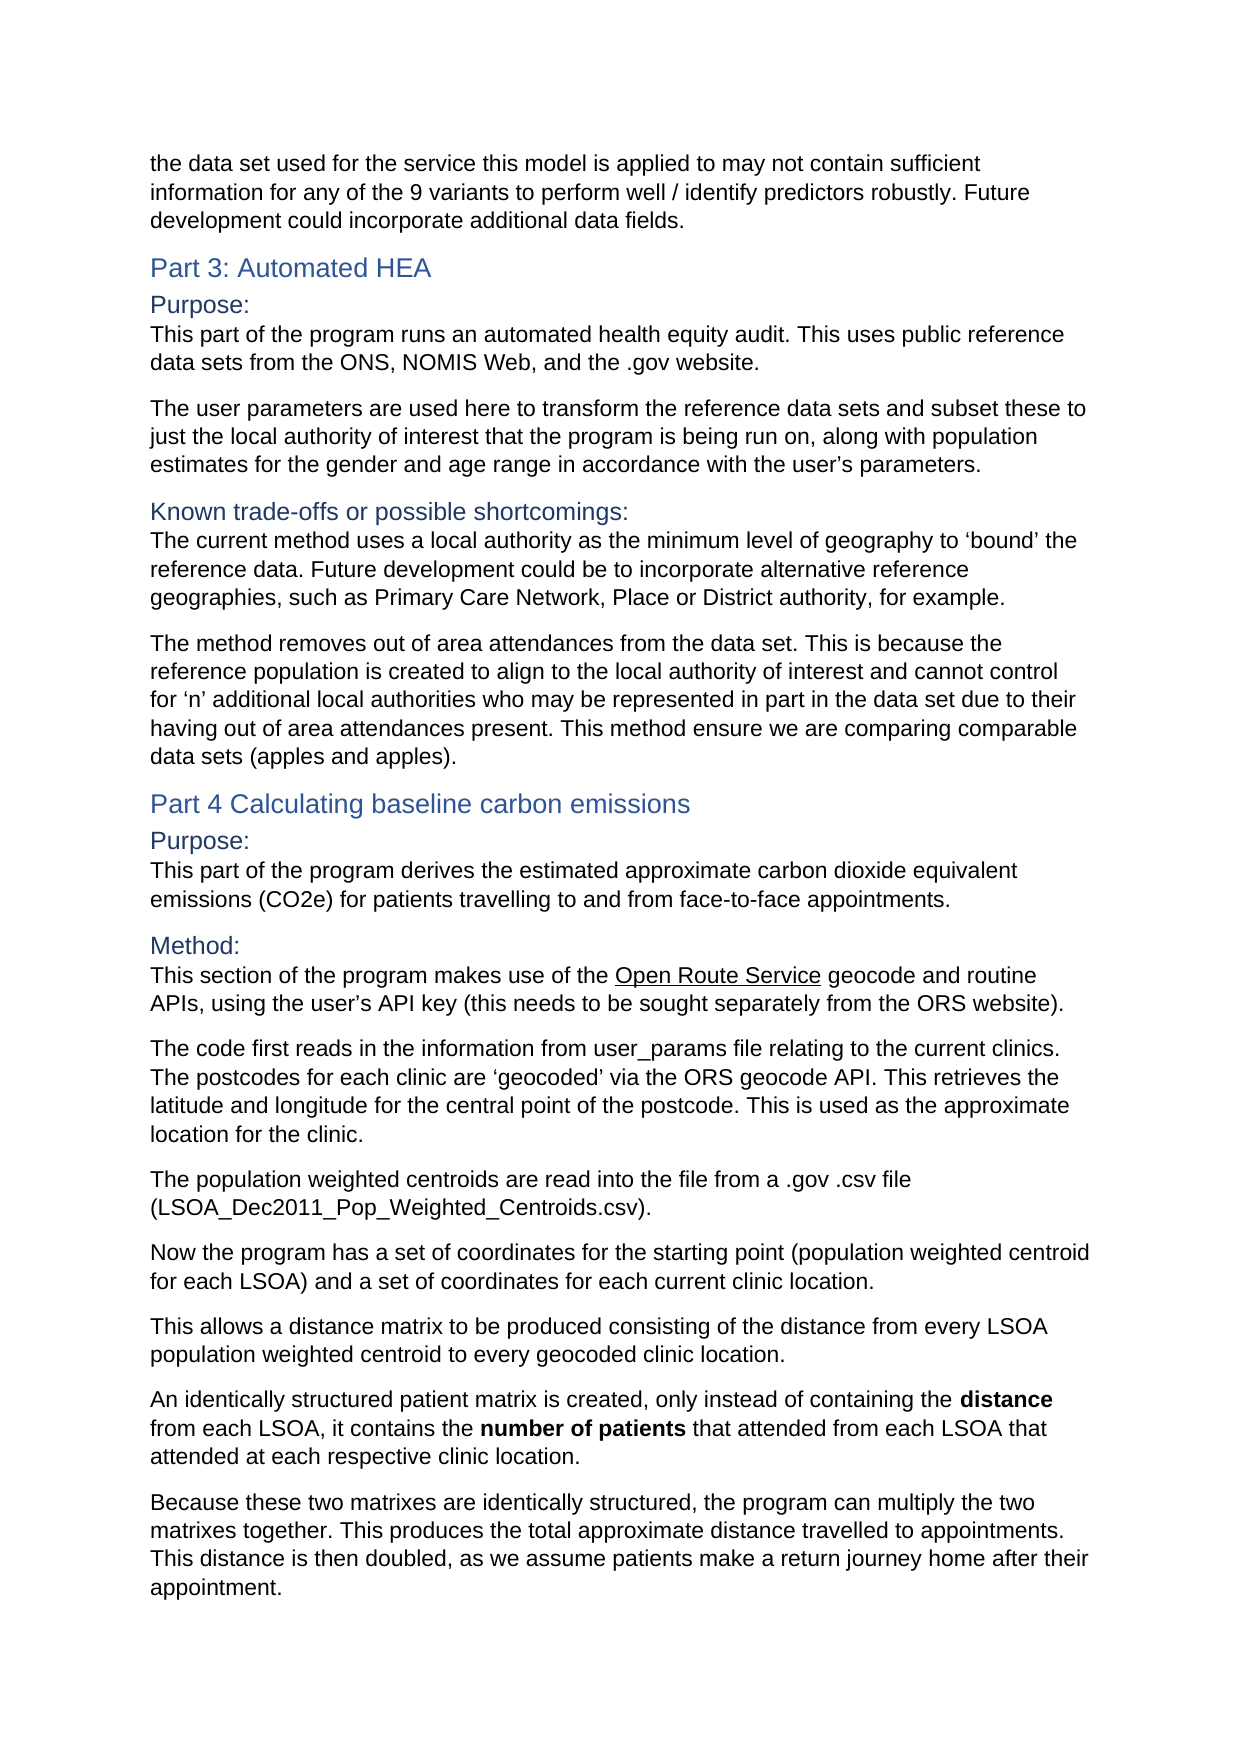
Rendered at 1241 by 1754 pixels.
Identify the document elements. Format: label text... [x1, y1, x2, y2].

subtitle Purpose: [150, 826, 1090, 855]
subtitle Purpose: [150, 290, 1090, 319]
text Now the program has a set of coordinates for the starting point (population weighted centroid for each LSOA) and a set of coordinates for each current clinic location. [150, 1239, 1090, 1294]
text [150, 150, 1090, 233]
subtitle Part 3: Automated HEA [150, 252, 1090, 283]
text This part of the program runs an automated health equity audit. This uses public reference data sets from the ONS, NOMIS Web, and the .gov website. [150, 321, 1090, 376]
text The user parameters are used here to transform the reference data sets and subset these to just the local authority of interest that the program is being run on, along with population estimates for the gender and age range in accordance with the user’s parameters. [150, 394, 1090, 478]
subtitle Known trade-offs or possible shortcomings: [150, 496, 1090, 525]
text This section of the program makes use of the Open Route Service geocode and routine APIs, using the user’s API key (this needs to be sought separately from the ORS website). [150, 962, 1090, 1017]
text The current method uses a local authority as the minimum level of geography to ‘bound’ the reference data. Future development could be to incorporate alternative reference geographies, such as Primary Care Network, Place or District authority, for example. [150, 527, 1090, 611]
subtitle Part 4 Calculating baseline carbon emissions [150, 788, 1090, 819]
text The method removes out of area attendances from the data set. This is because the reference population is created to align to the local authority of interest and cannot control for ‘n’ additional local authorities who may be represented in part in the data set due to their having out of area attendances present. This method ensure we are comparing comparable data sets (apples and apples). [150, 629, 1090, 769]
text The code first reads in the information from user_params file relating to the current clinics. The postcodes for each clinic are ‘geocoded’ via the ORS geocode API. This retrieves the latitude and longitude for the central point of the postcode. This is used as the approximate location for the clinic. [150, 1035, 1090, 1147]
subtitle Method: [150, 931, 1090, 959]
text This part of the program derives the estimated approximate carbon dioxide equivalent emissions (CO2e) for patients travelling to and from face-to-face appointments. [150, 857, 1090, 912]
text This allows a distance matrix to be produced consisting of the distance from every LSOA population weighted centroid to every geocoded clinic location. [150, 1313, 1090, 1368]
text Because these two matrixes are identically structured, the program can multiply the two matrixes together. This produces the total approximate distance travelled to appointments. This distance is then doubled, as we assume patients make a return journey home after their appointment. [150, 1488, 1090, 1600]
text The population weighted centroids are read into the file from a .gov .csv file (LSOA_Dec2011_Pop_Weighted_Centroids.csv). [150, 1166, 1090, 1221]
text An identically structured patient matrix is created, only instead of containing the distance from each LSOA, it contains the number of patients that attended from each LSOA that attended at each respective clinic location. [150, 1386, 1090, 1470]
